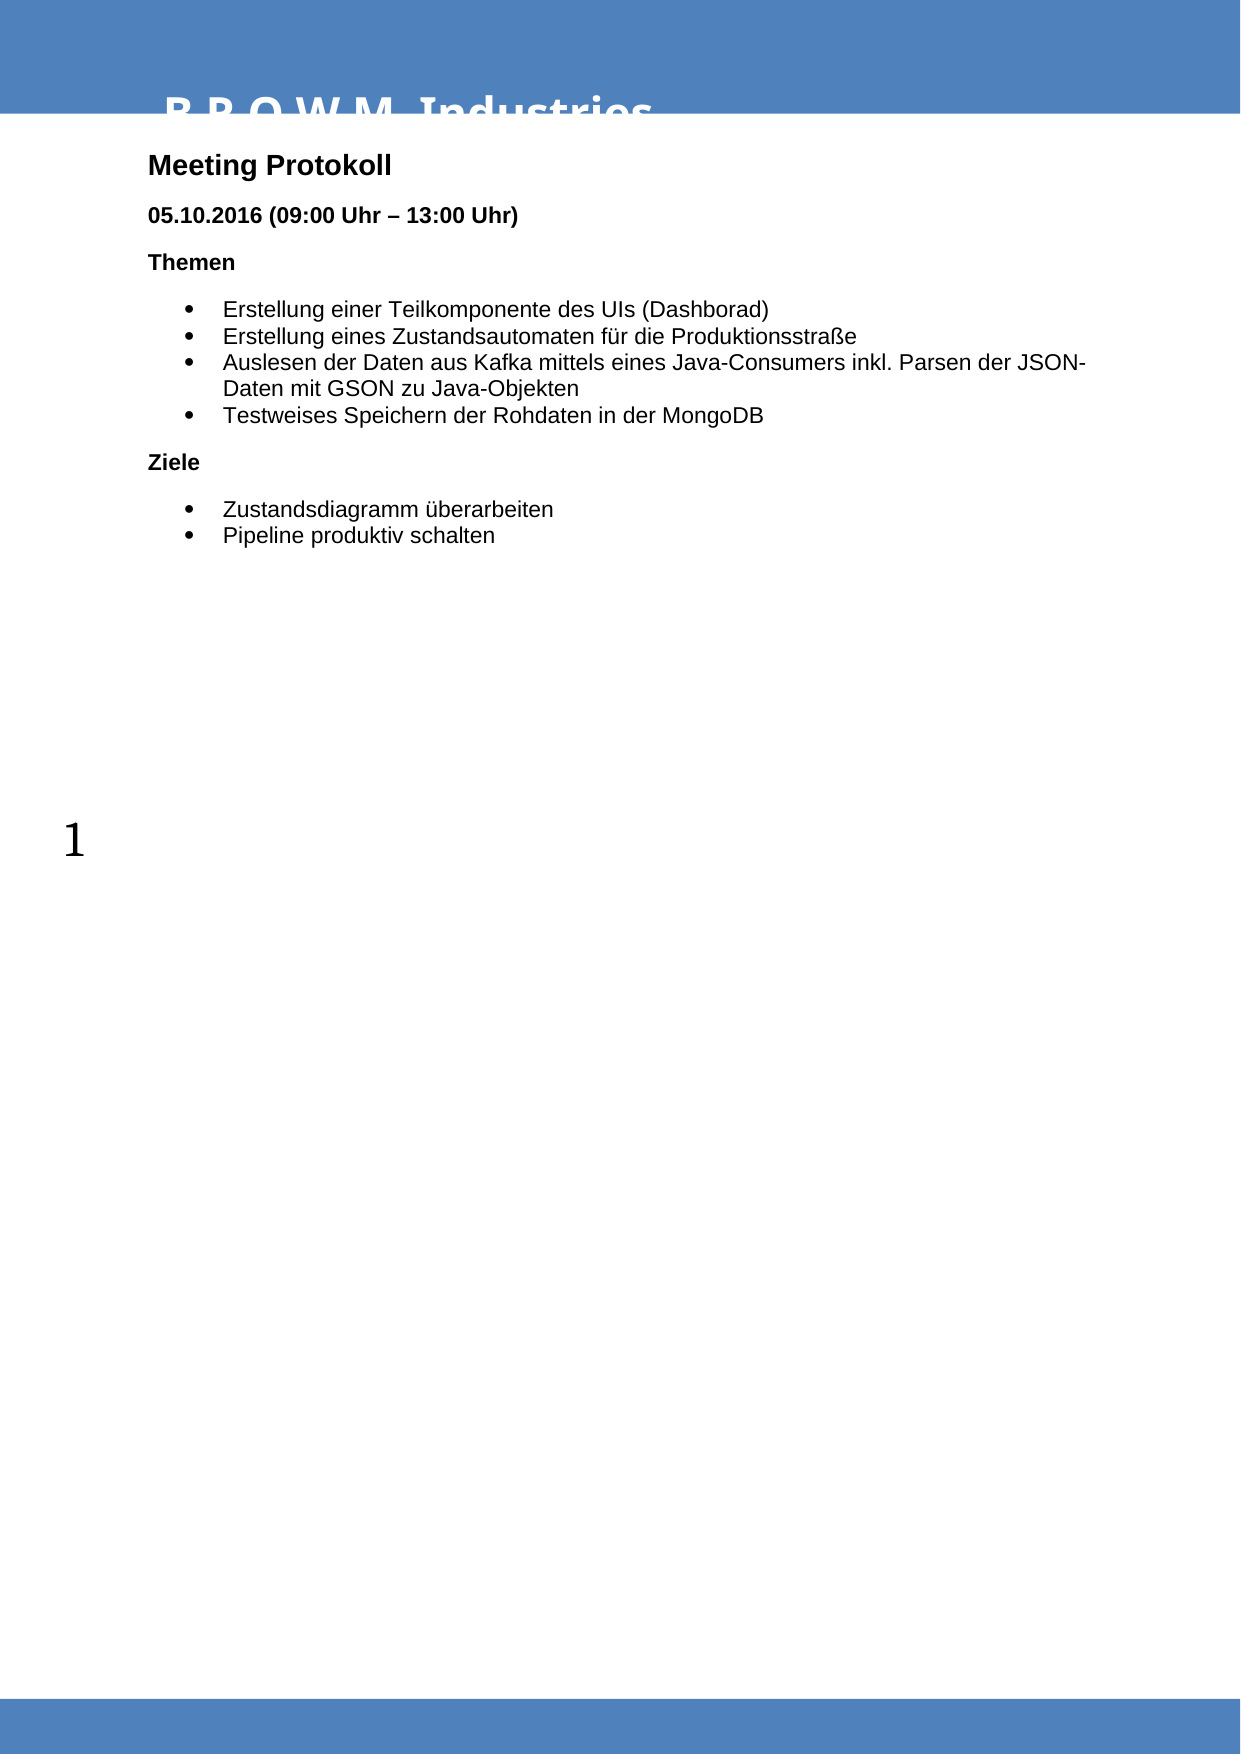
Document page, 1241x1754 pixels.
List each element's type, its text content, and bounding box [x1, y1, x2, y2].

text 05.10.2016 (09:00 Uhr – 13:00 Uhr) [148, 202, 1093, 228]
list Auslesen der Daten aus Kafka mittels eines Java-Consumers inkl. Parsen der JSON-Daten mit GSON zu Java-Objekten [185, 349, 1093, 402]
list Pipeline produktiv schalten [185, 522, 1093, 549]
list Erstellung einer Teilkomponente des UIs (Dashborad) [185, 296, 1093, 323]
list Zustandsdiagramm überarbeiten [185, 496, 1093, 522]
list Erstellung eines Zustandsautomaten für die Produktionsstraße [185, 323, 1093, 349]
text Meeting Protokoll [148, 148, 1093, 181]
text Ziele [148, 449, 1093, 475]
text Themen [148, 249, 1093, 276]
list Testweises Speichern der Rohdaten in der MongoDB [185, 402, 1093, 428]
